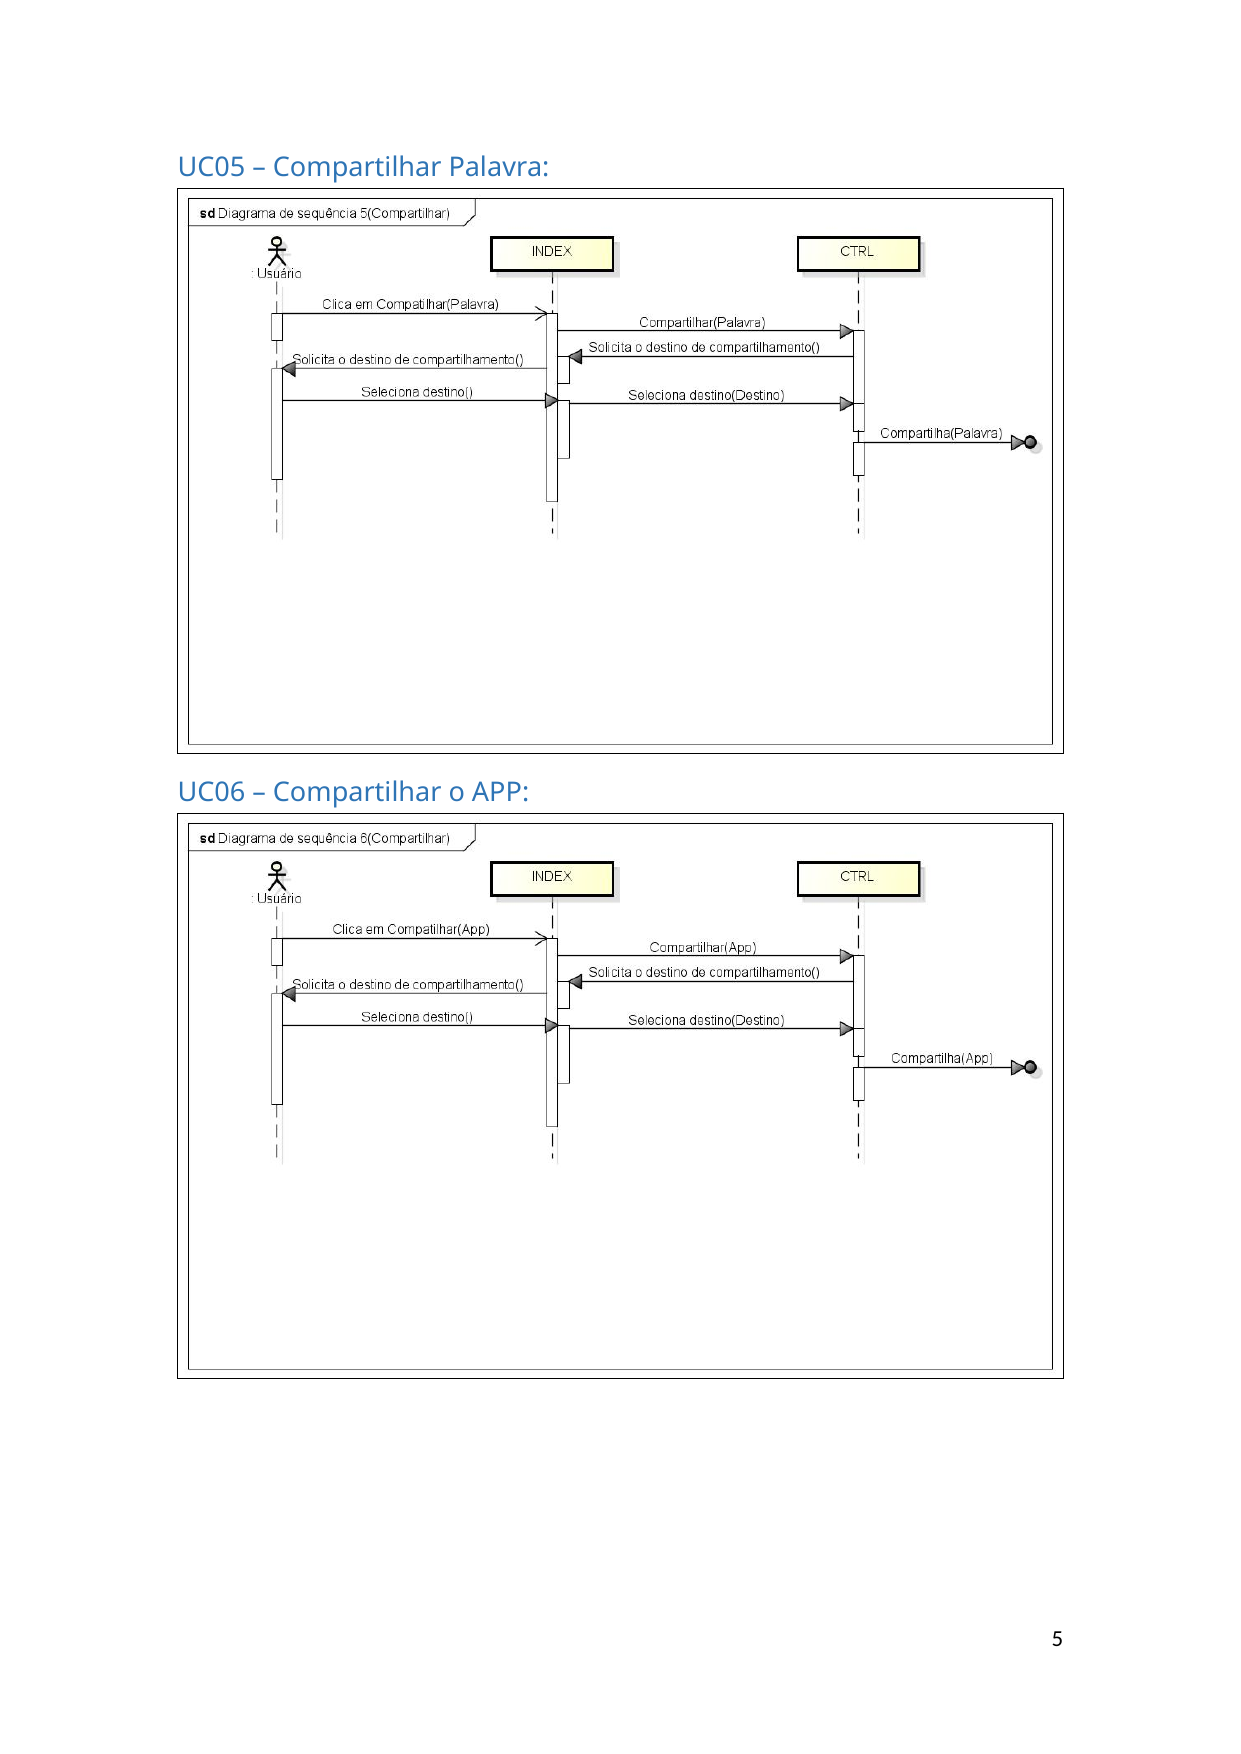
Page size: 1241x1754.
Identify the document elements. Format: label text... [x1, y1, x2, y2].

subtitle UC06 – Compartilhar o APP: [177, 773, 1063, 809]
subtitle UC05 – Compartilhar Palavra: [177, 148, 1063, 184]
picture [178, 814, 1063, 1378]
picture [178, 189, 1063, 753]
